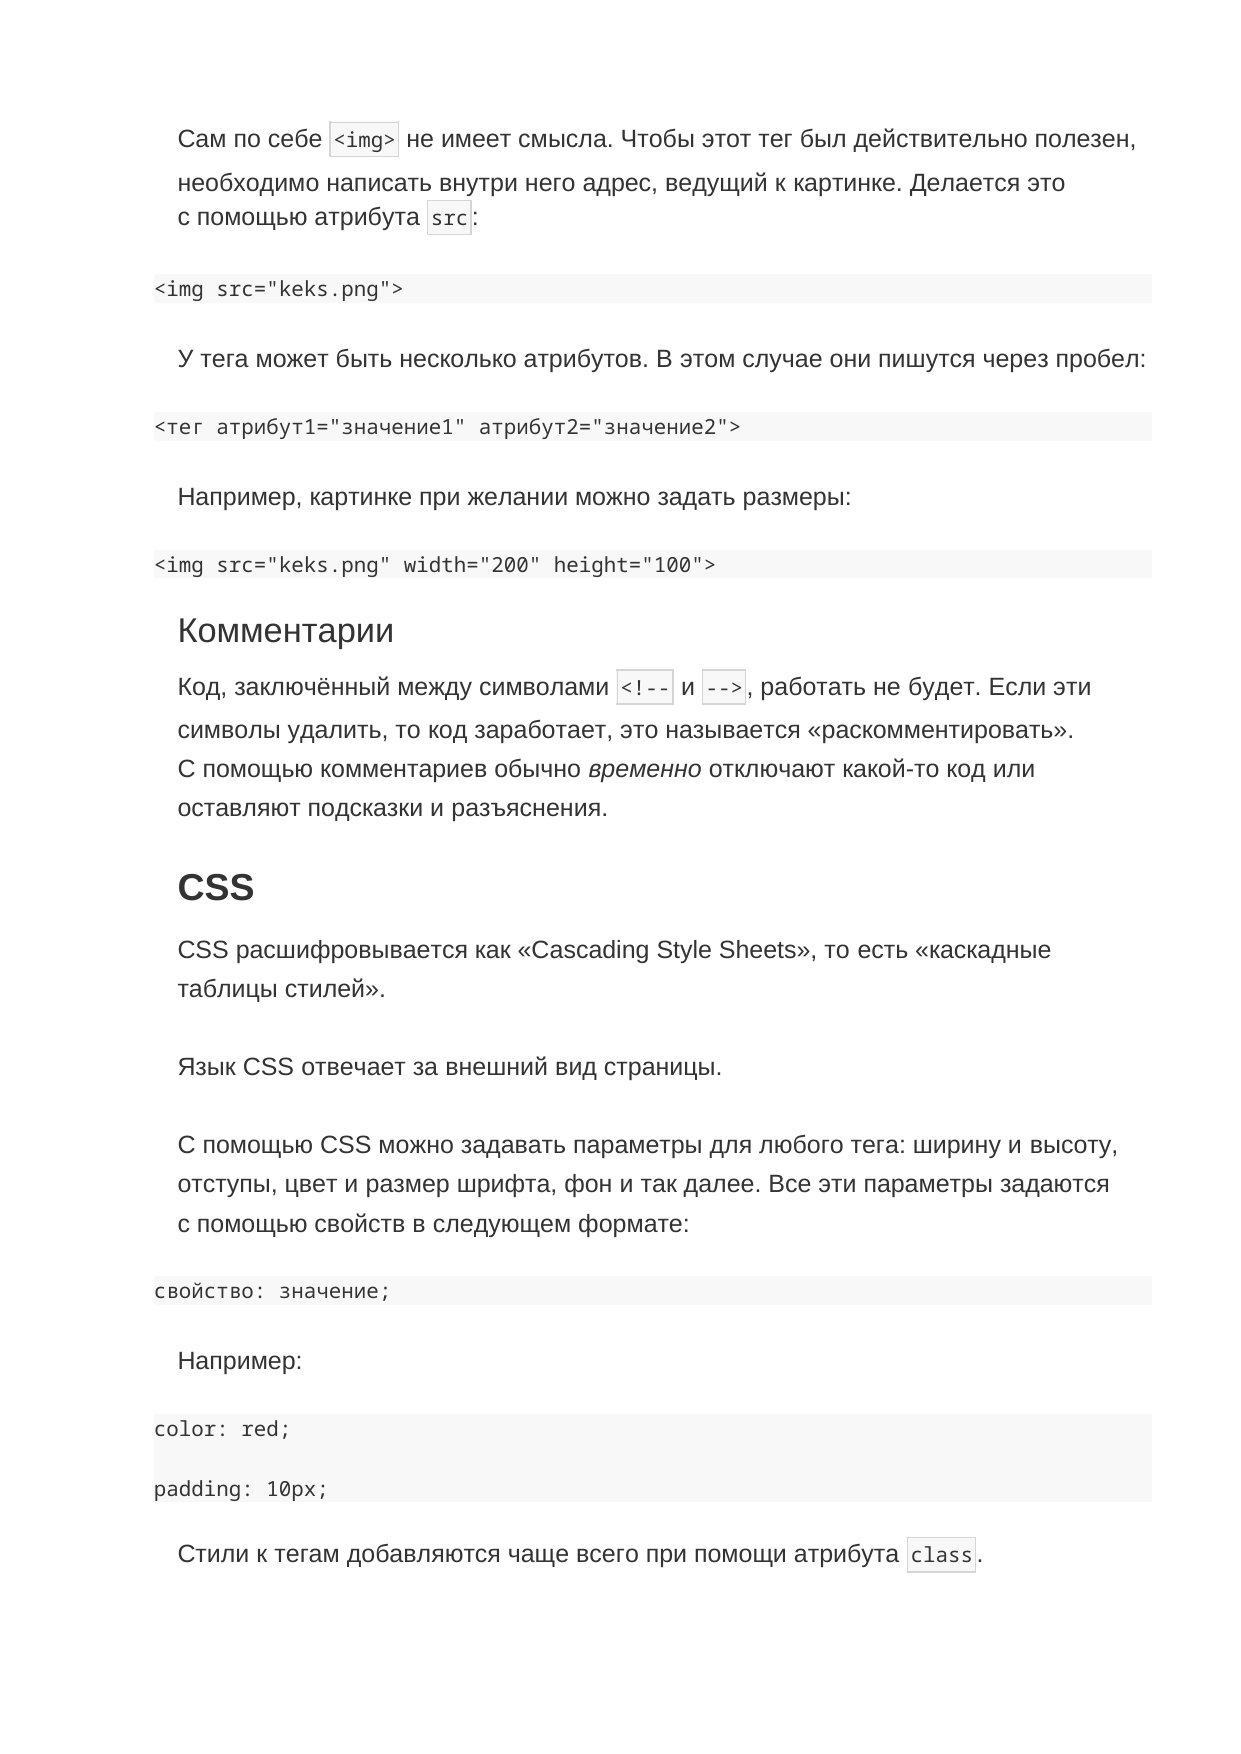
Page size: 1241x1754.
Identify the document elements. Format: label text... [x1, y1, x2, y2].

text Язык CSS отвечает за внешний вид страницы. [177, 1042, 1152, 1081]
text Сам по себе <img> не имеет смысла. Чтобы этот тег был действительно полезен, необходимо написать внутри него адрес, ведущий к картинке. Делается это с помощью атрибута src: [177, 118, 1152, 235]
text <img src="keks.png"> [154, 274, 1152, 303]
text У тега может быть несколько атрибутов. В этом случае они пишутся через пробел: [177, 334, 1152, 373]
text Например: [177, 1336, 1152, 1375]
text свойство: значение; [154, 1276, 1152, 1305]
text Например, картинке при желании можно задать размеры: [177, 472, 1152, 511]
text С помощью CSS можно задавать параметры для любого тега: ширину и высоту, отступы, цвет и размер шрифта, фон и так далее. Все эти параметры задаются с помощью свойств в следующем формате: [177, 1120, 1152, 1237]
text <тег атрибут1="значение1" атрибут2="значение2"> [154, 412, 1152, 441]
subtitle Комментарии [177, 610, 1152, 649]
subtitle CSS [177, 861, 1152, 908]
text <img src="keks.png" width="200" height="100"> [154, 550, 1152, 578]
text padding: 10px; [154, 1474, 1152, 1502]
text color: red; [154, 1414, 1152, 1443]
text Стили к тегам добавляются чаще всего при помощи атрибута class. [177, 1533, 1152, 1573]
text CSS расшифровывается как «Cascading Style Sheets», то есть «каскадные таблицы стилей». [177, 925, 1152, 1003]
text Код, заключённый между символами <!-- и -->, работать не будет. Если эти символы удалить, то код заработает, это называется «раскомментировать». С помощью комментариев обычно временно отключают какой-то код или оставляют подсказки и разъяснения. [177, 666, 1152, 822]
